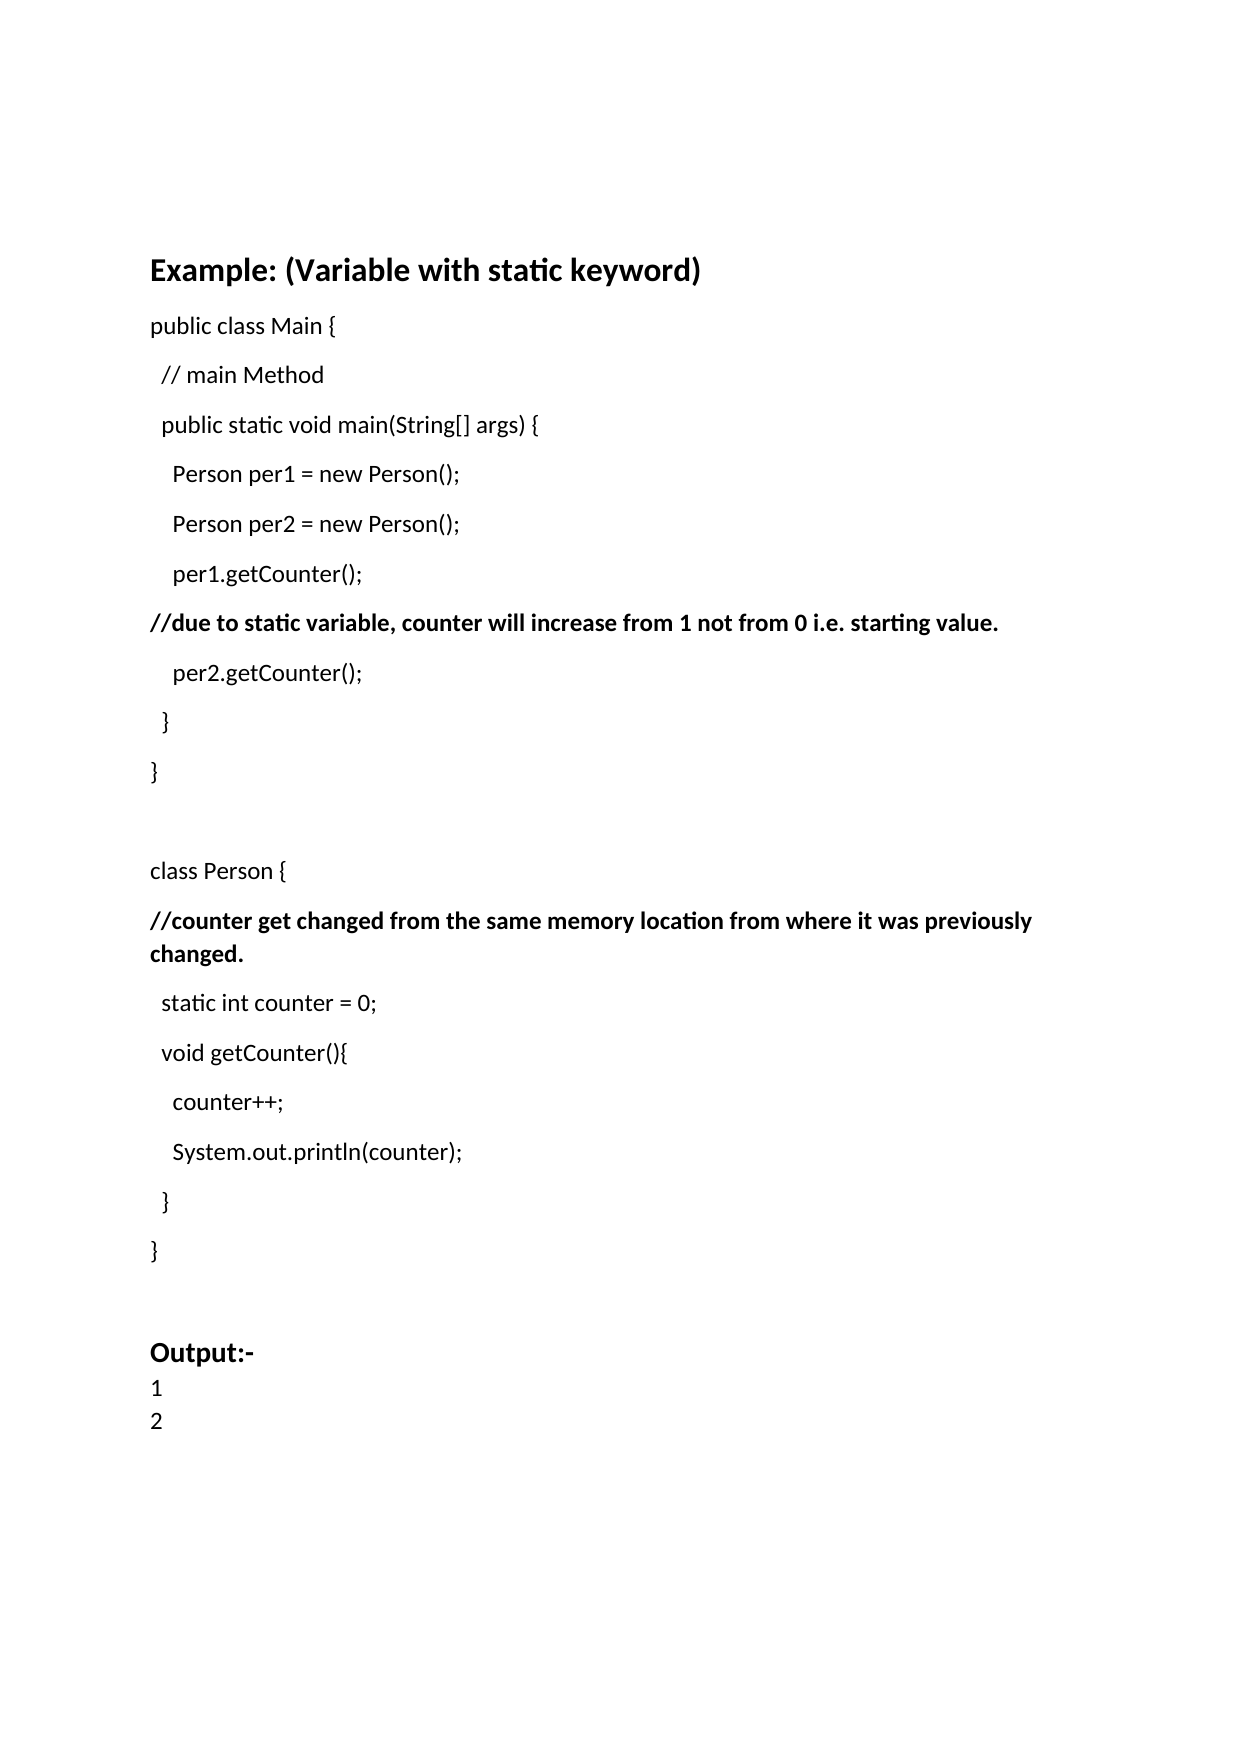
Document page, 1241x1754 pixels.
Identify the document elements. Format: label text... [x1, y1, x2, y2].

text } [150, 1186, 1090, 1216]
text Person per1 = new Person(); [150, 458, 1090, 489]
text counter++; [150, 1086, 1090, 1117]
text } [150, 706, 1090, 737]
text public class Main { [150, 310, 1090, 340]
text Example: (Variable with static keyword) [150, 249, 1090, 290]
text System.out.println(counter); [150, 1136, 1090, 1167]
text public static void main(String[] args) { [150, 409, 1090, 439]
text Person per2 = new Person(); [150, 508, 1090, 539]
text void getCounter(){ [150, 1037, 1090, 1067]
text class Person { [150, 855, 1090, 886]
text static int counter = 0; [150, 987, 1090, 1018]
text } [150, 756, 1090, 787]
text per2.getCounter(); [150, 657, 1090, 687]
text per1.getCounter(); [150, 558, 1090, 588]
text //due to static variable, counter will increase from 1 not from 0 i.e. starting value. [150, 607, 1090, 638]
text // main Method [150, 359, 1090, 390]
text } [150, 1235, 1090, 1266]
text Output:- 1 2 [150, 1334, 1090, 1436]
text //counter get changed from the same memory location from where it was previously changed. [150, 905, 1090, 968]
